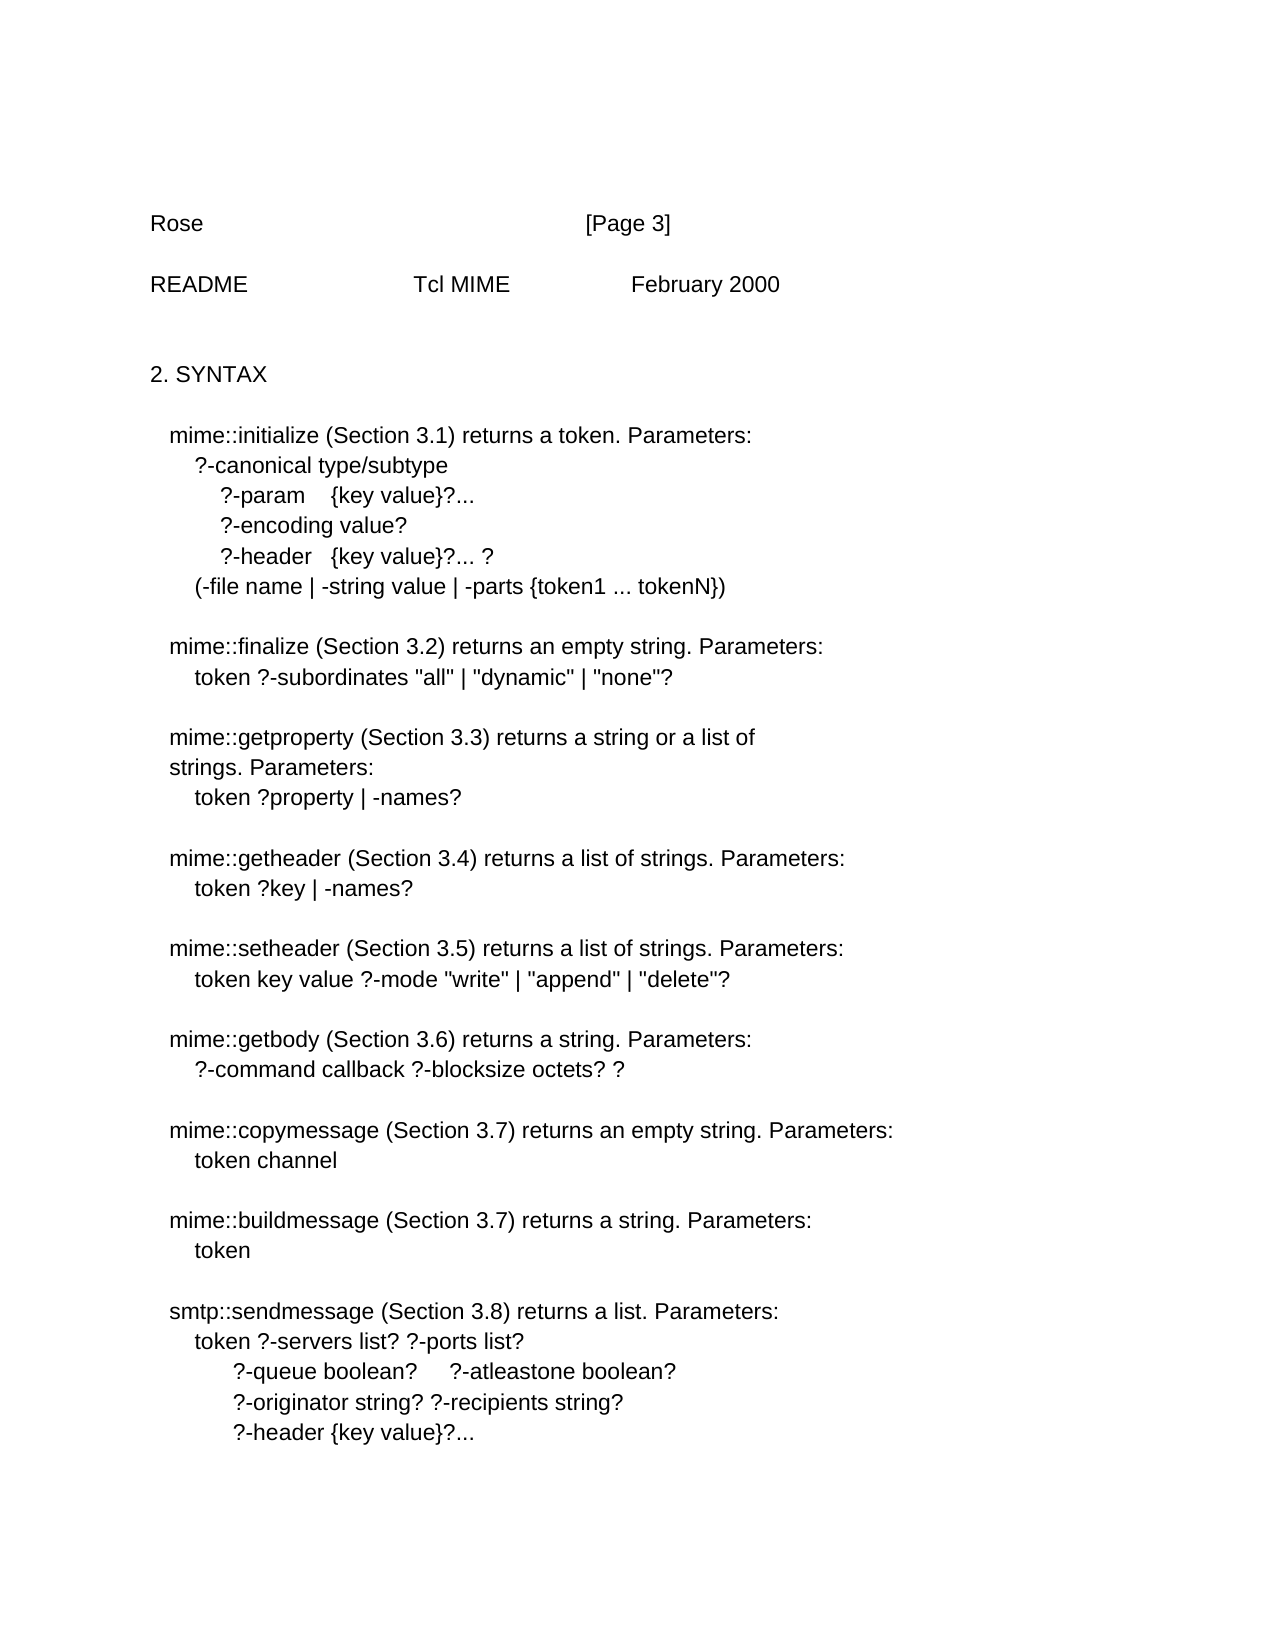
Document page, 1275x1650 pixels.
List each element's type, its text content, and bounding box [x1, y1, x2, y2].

text ?-originator string? ?-recipients string? [150, 1388, 1125, 1415]
text token [150, 1237, 1125, 1264]
text ?-encoding value? [150, 512, 1125, 539]
text mime::finalize (Section 3.2) returns an empty string. Parameters: [150, 633, 1125, 660]
text smtp::sendmessage (Section 3.8) returns a list. Parameters: [150, 1298, 1125, 1324]
text Rose [Page 3] [150, 210, 1125, 237]
text ?-header {key value}?... [150, 1419, 1125, 1445]
text (-file name | -string value | -parts {token1 ... tokenN}) [150, 573, 1125, 599]
text token ?-servers list? ?-ports list? [150, 1328, 1125, 1354]
text ?-command callback ?-blocksize octets? ? [150, 1056, 1125, 1083]
text ?-queue boolean? ?-atleastone boolean? [150, 1358, 1125, 1385]
text ?-param {key value}?... [150, 482, 1125, 509]
text mime::buildmessage (Section 3.7) returns a string. Parameters: [150, 1207, 1125, 1234]
text mime::getbody (Section 3.6) returns a string. Parameters: [150, 1026, 1125, 1052]
text ?-canonical type/subtype [150, 452, 1125, 478]
text mime::initialize (Section 3.1) returns a token. Parameters: [150, 422, 1125, 448]
text token key value ?-mode "write" | "append" | "delete"? [150, 966, 1125, 992]
text token channel [150, 1147, 1125, 1173]
text mime::getheader (Section 3.4) returns a list of strings. Parameters: [150, 845, 1125, 871]
text mime::setheader (Section 3.5) returns a list of strings. Parameters: [150, 935, 1125, 962]
text strings. Parameters: [150, 754, 1125, 781]
text ?-header {key value}?... ? [150, 543, 1125, 569]
text token ?property | -names? [150, 784, 1125, 811]
text README Tcl MIME February 2000 [150, 271, 1125, 297]
text 2. SYNTAX [150, 361, 1125, 388]
text token ?key | -names? [150, 875, 1125, 901]
text token ?-subordinates "all" | "dynamic" | "none"? [150, 663, 1125, 690]
text mime::getproperty (Section 3.3) returns a string or a list of [150, 724, 1125, 750]
text mime::copymessage (Section 3.7) returns an empty string. Parameters: [150, 1117, 1125, 1143]
